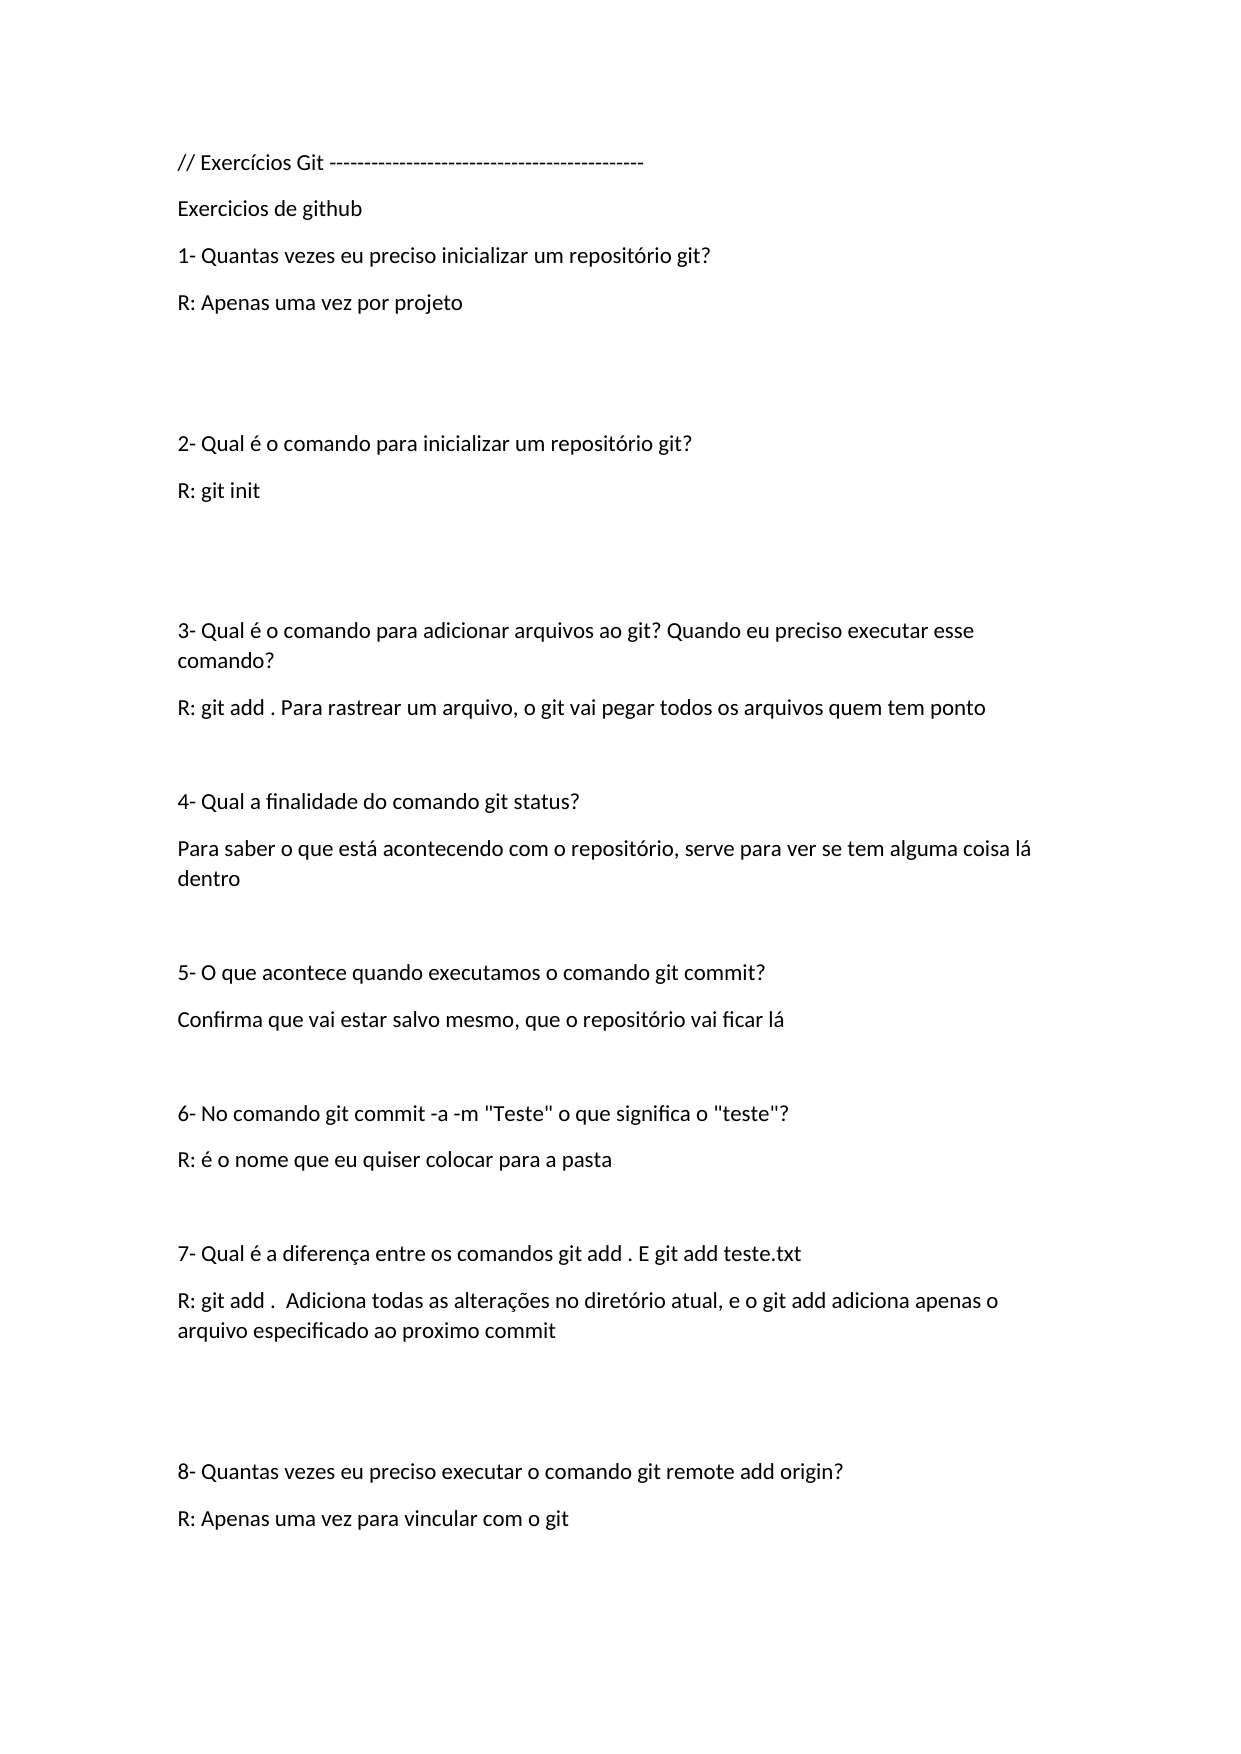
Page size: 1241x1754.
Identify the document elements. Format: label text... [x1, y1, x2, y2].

text 3- Qual é o comando para adicionar arquivos ao git? Quando eu preciso executar esse comando? [177, 616, 1063, 674]
text R: git init [177, 476, 1063, 504]
text 8- Quantas vezes eu preciso executar o comando git remote add origin? [177, 1457, 1063, 1485]
text 1- Quantas vezes eu preciso inicializar um repositório git? [177, 241, 1063, 269]
text 2- Qual é o comando para inicializar um repositório git? [177, 429, 1063, 457]
text // Exercícios Git --------------------------------------------- [177, 148, 1063, 176]
text 6- No comando git commit -a -m "Teste" o que significa o "teste"? [177, 1099, 1063, 1127]
text 5- O que acontece quando executamos o comando git commit? [177, 958, 1063, 986]
text 4- Qual a finalidade do comando git status? [177, 787, 1063, 815]
text R: git add . Adiciona todas as alterações no diretório atual, e o git add adiciona apenas o arquivo especificado ao proximo commit [177, 1286, 1063, 1344]
text Confirma que vai estar salvo mesmo, que o repositório vai ficar lá [177, 1005, 1063, 1033]
text R: Apenas uma vez por projeto [177, 288, 1063, 316]
text R: git add . Para rastrear um arquivo, o git vai pegar todos os arquivos quem tem ponto [177, 693, 1063, 721]
text R: Apenas uma vez para vincular com o git [177, 1504, 1063, 1532]
text Exercicios de github [177, 194, 1063, 222]
text 7- Qual é a diferença entre os comandos git add . E git add teste.txt [177, 1239, 1063, 1267]
text R: é o nome que eu quiser colocar para a pasta [177, 1146, 1063, 1173]
text Para saber o que está acontecendo com o repositório, serve para ver se tem alguma coisa lá dentro [177, 834, 1063, 892]
